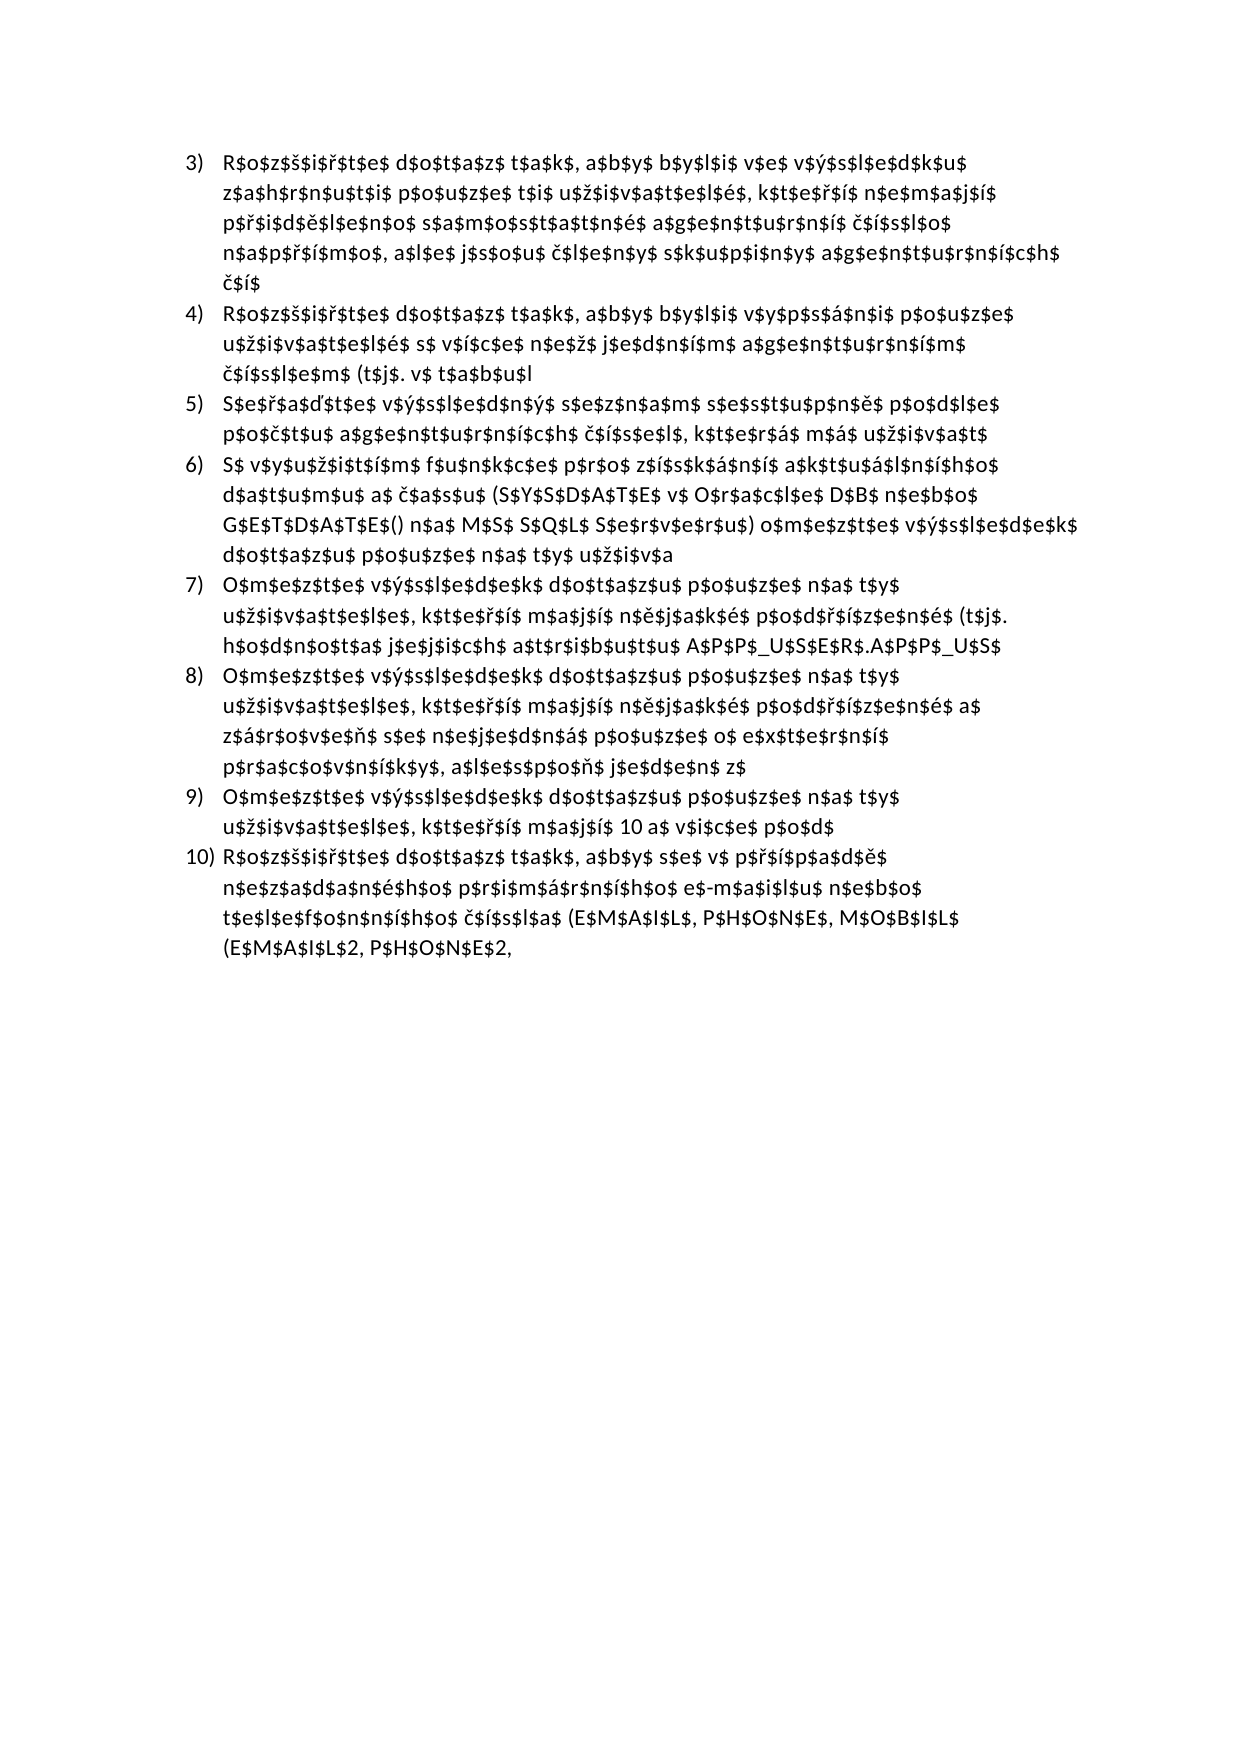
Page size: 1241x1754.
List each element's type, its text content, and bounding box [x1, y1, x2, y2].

list S$ v$y$u$ž$i$t$í$m$ f$u$n$k$c$e$ p$r$o$ z$í$s$k$á$n$í$ a$k$t$u$á$l$n$í$h$o$ d$a$t$u$m$u$ a$ č$a$s$u$ (S$Y$S$D$A$T$E$ v$ O$r$a$c$l$e$ D$B$ n$e$b$o$ G$E$T$D$A$T$E$() n$a$ M$S$ S$Q$L$ S$e$r$v$e$r$u$) o$m$e$z$t$e$ v$ý$s$l$e$d$e$k$ d$o$t$a$z$u$ p$o$u$z$e$ n$a$ t$y$ u$ž$i$v$a [185, 450, 1093, 568]
list O$m$e$z$t$e$ v$ý$s$l$e$d$e$k$ d$o$t$a$z$u$ p$o$u$z$e$ n$a$ t$y$ u$ž$i$v$a$t$e$l$e$, k$t$e$ř$í$ m$a$j$í$ n$ě$j$a$k$é$ p$o$d$ř$í$z$e$n$é$ (t$j$. h$o$d$n$o$t$a$ j$e$j$i$c$h$ a$t$r$i$b$u$t$u$ A$P$P$_U$S$E$R$.A$P$P$_U$S$ [185, 571, 1093, 659]
list S$e$ř$a$ď$t$e$ v$ý$s$l$e$d$n$ý$ s$e$z$n$a$m$ s$e$s$t$u$p$n$ě$ p$o$d$l$e$ p$o$č$t$u$ a$g$e$n$t$u$r$n$í$c$h$ č$í$s$e$l$, k$t$e$r$á$ m$á$ u$ž$i$v$a$t$ [185, 389, 1093, 447]
list O$m$e$z$t$e$ v$ý$s$l$e$d$e$k$ d$o$t$a$z$u$ p$o$u$z$e$ n$a$ t$y$ u$ž$i$v$a$t$e$l$e$, k$t$e$ř$í$ m$a$j$í$ n$ě$j$a$k$é$ p$o$d$ř$í$z$e$n$é$ a$ z$á$r$o$v$e$ň$ s$e$ n$e$j$e$d$n$á$ p$o$u$z$e$ o$ e$x$t$e$r$n$í$ p$r$a$c$o$v$n$í$k$y$, a$l$e$s$p$o$ň$ j$e$d$e$n$ z$ [185, 661, 1093, 780]
list R$o$z$š$i$ř$t$e$ d$o$t$a$z$ t$a$k$, a$b$y$ b$y$l$i$ v$y$p$s$á$n$i$ p$o$u$z$e$ u$ž$i$v$a$t$e$l$é$ s$ v$í$c$e$ n$e$ž$ j$e$d$n$í$m$ a$g$e$n$t$u$r$n$í$m$ č$í$s$l$e$m$ (t$j$. v$ t$a$b$u$l [185, 299, 1093, 387]
list R$o$z$š$i$ř$t$e$ d$o$t$a$z$ t$a$k$, a$b$y$ b$y$l$i$ v$e$ v$ý$s$l$e$d$k$u$ z$a$h$r$n$u$t$i$ p$o$u$z$e$ t$i$ u$ž$i$v$a$t$e$l$é$, k$t$e$ř$í$ n$e$m$a$j$í$ p$ř$i$d$ě$l$e$n$o$ s$a$m$o$s$t$a$t$n$é$ a$g$e$n$t$u$r$n$í$ č$í$s$l$o$ n$a$p$ř$í$m$o$, a$l$e$ j$s$o$u$ č$l$e$n$y$ s$k$u$p$i$n$y$ a$g$e$n$t$u$r$n$í$c$h$ č$í$ [185, 148, 1093, 296]
list R$o$z$š$i$ř$t$e$ d$o$t$a$z$ t$a$k$, a$b$y$ s$e$ v$ p$ř$í$p$a$d$ě$ n$e$z$a$d$a$n$é$h$o$ p$r$i$m$á$r$n$í$h$o$ e$-m$a$i$l$u$ n$e$b$o$ t$e$l$e$f$o$n$n$í$h$o$ č$í$s$l$a$ (E$M$A$I$L$, P$H$O$N$E$, M$O$B$I$L$ (E$M$A$I$L$2, P$H$O$N$E$2, [185, 842, 1093, 961]
list O$m$e$z$t$e$ v$ý$s$l$e$d$e$k$ d$o$t$a$z$u$ p$o$u$z$e$ n$a$ t$y$ u$ž$i$v$a$t$e$l$e$, k$t$e$ř$í$ m$a$j$í$ 10 a$ v$i$c$e$ p$o$d$ [185, 782, 1093, 840]
